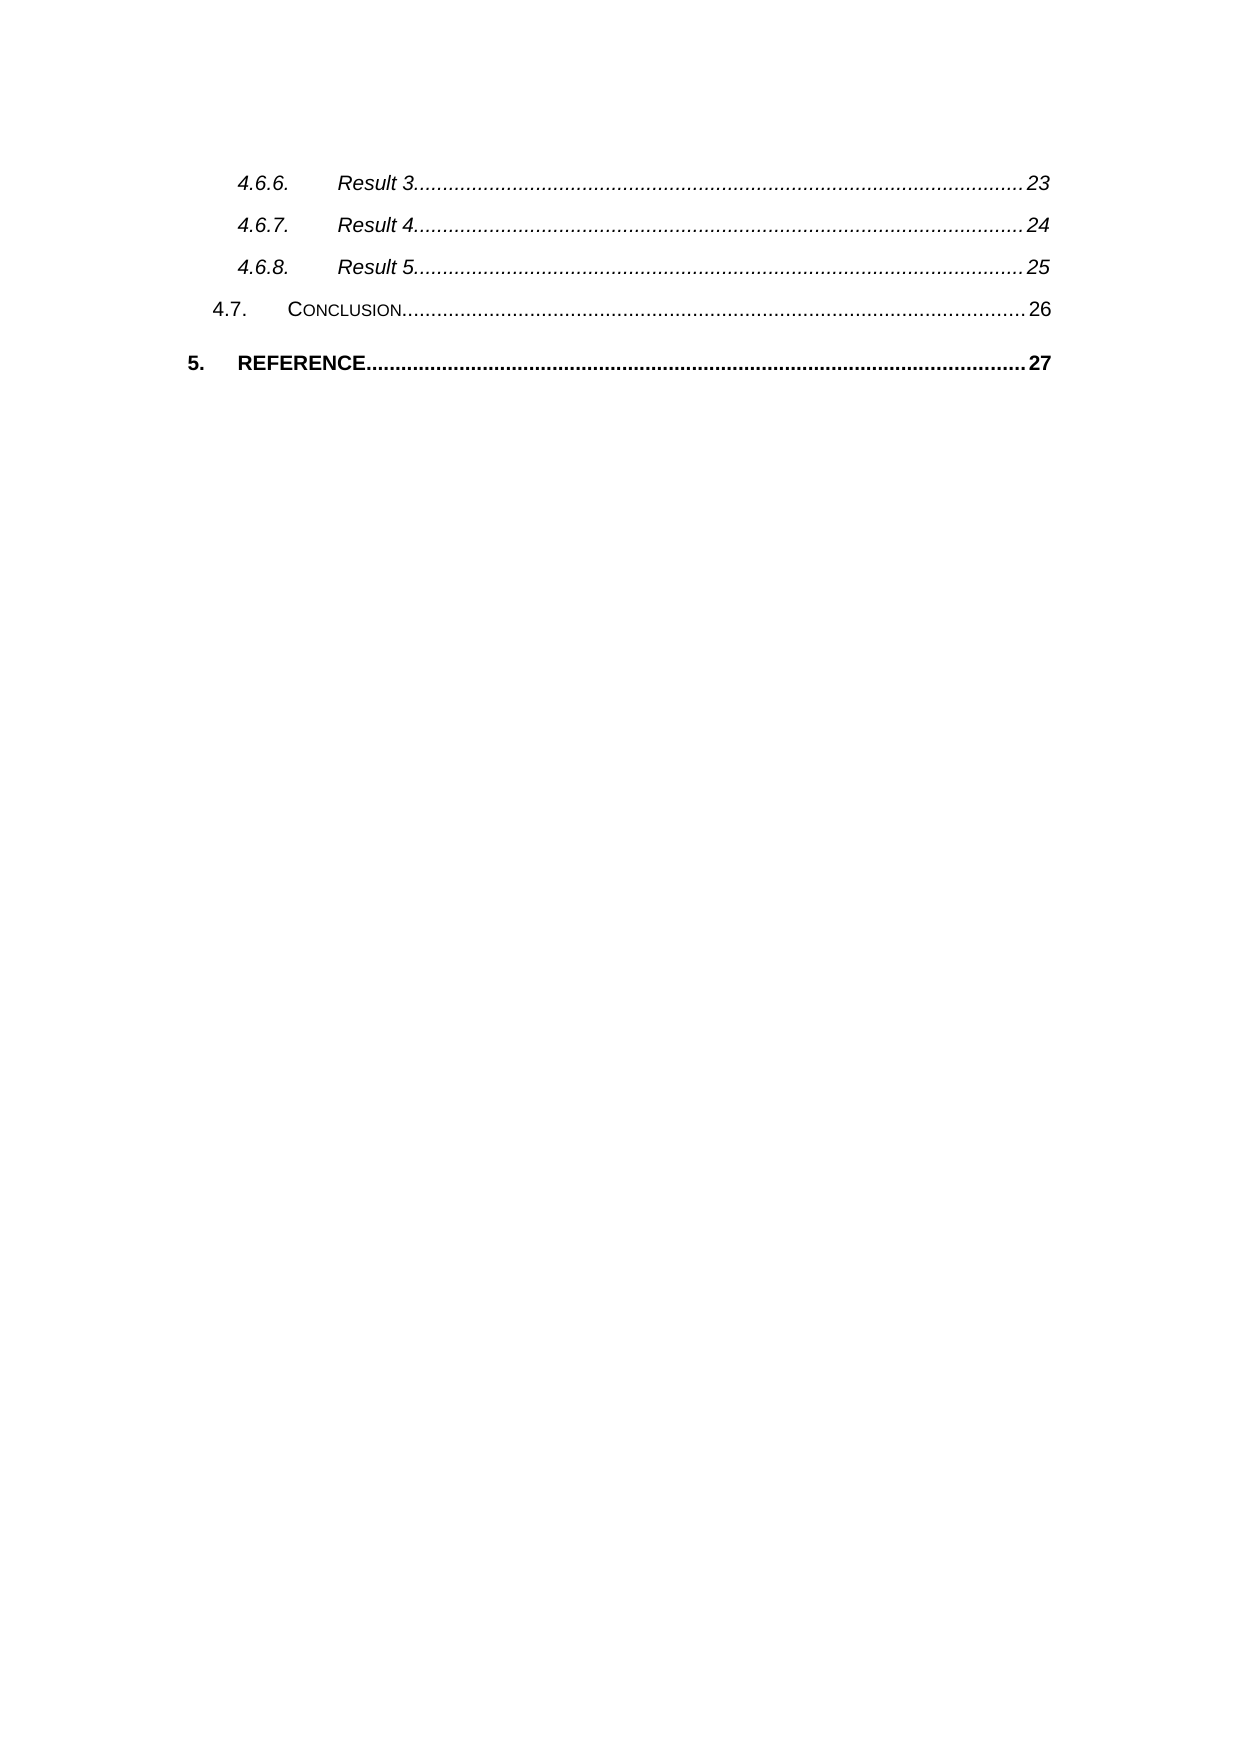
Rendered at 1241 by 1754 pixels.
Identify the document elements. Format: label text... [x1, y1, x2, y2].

text 4.6.7. Result 4 24 [237, 206, 1053, 244]
text 4.7. Conclusion 26 [212, 290, 1053, 327]
text 4.6.8. Result 5 25 [237, 248, 1053, 286]
text 5. Reference 27 [187, 344, 1053, 382]
text 4.6.6. Result 3 23 [237, 164, 1053, 202]
